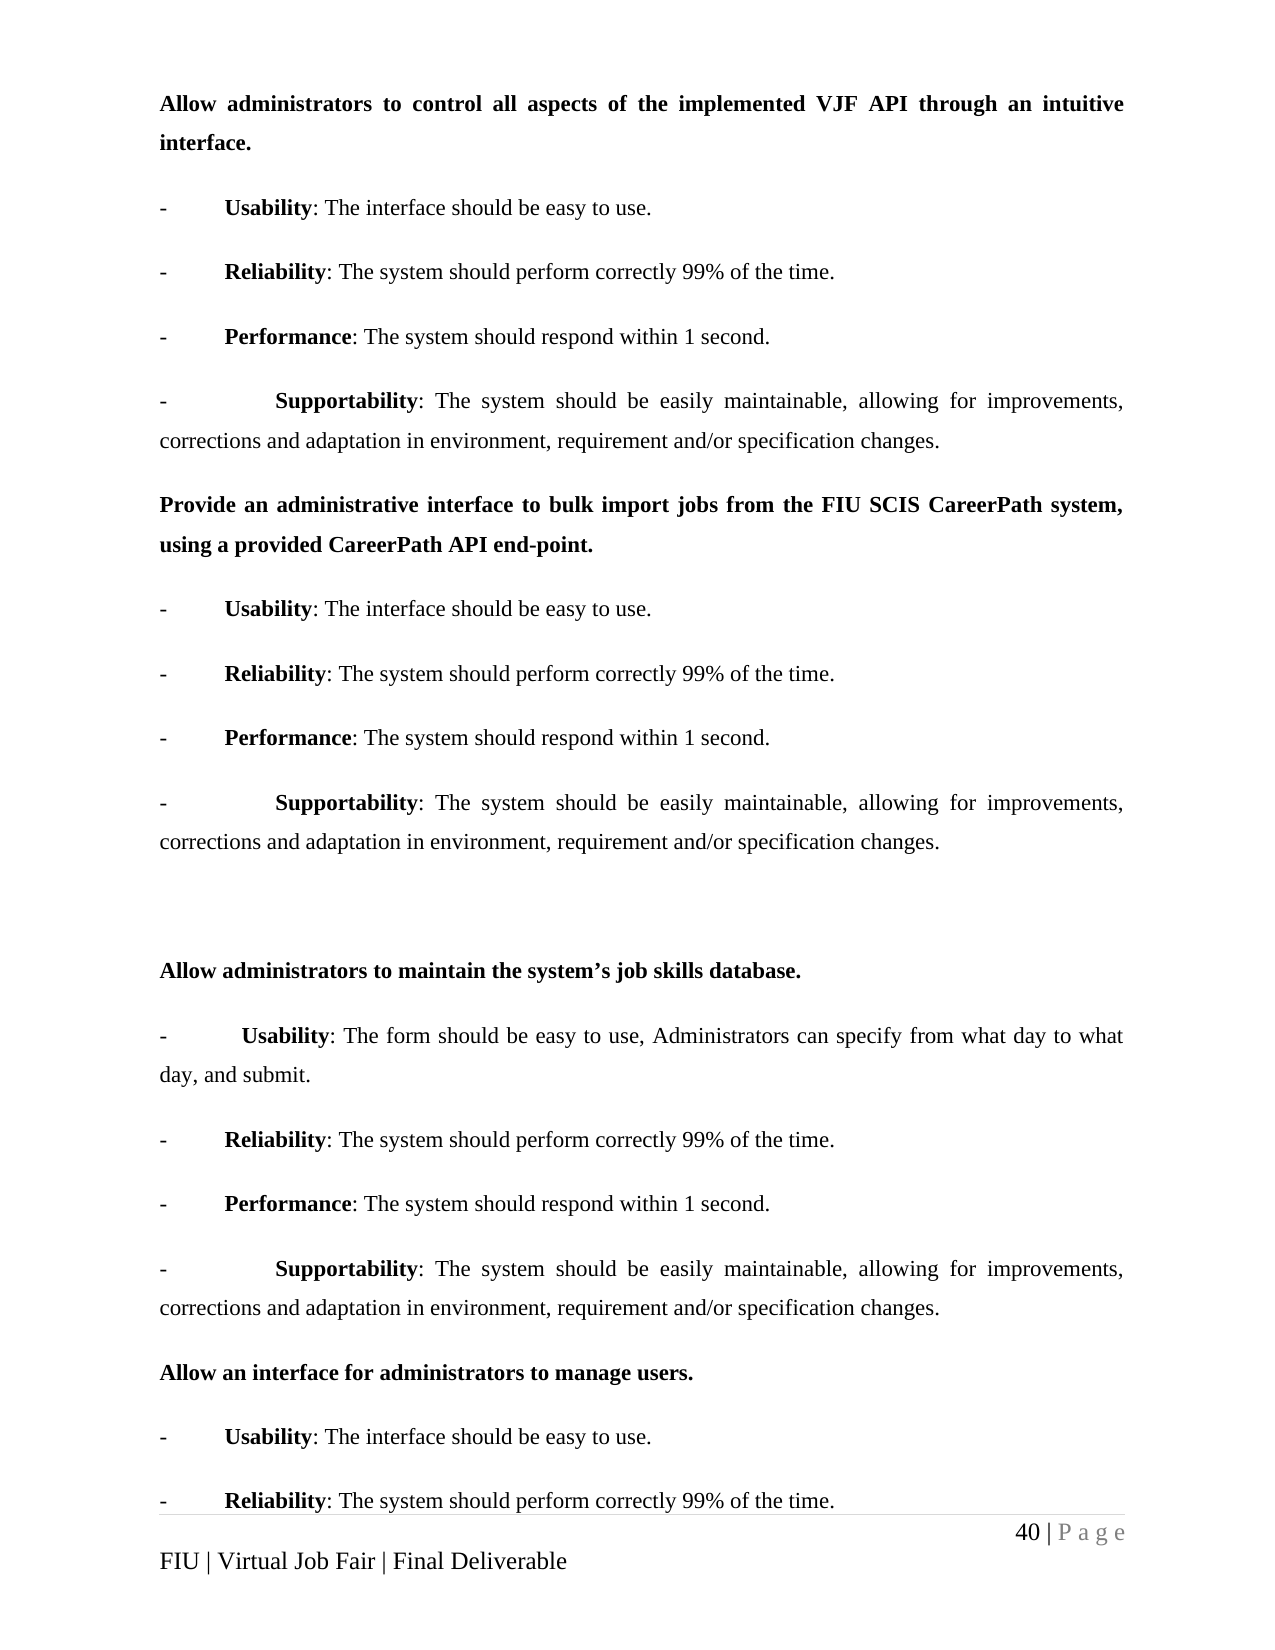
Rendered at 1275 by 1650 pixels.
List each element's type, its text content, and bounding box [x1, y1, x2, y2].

text Allow an interface for administrators to manage users. [159, 1358, 1125, 1385]
text - Reliability: The system should perform correctly 99% of the time. [159, 258, 1125, 285]
text Allow administrators to control all aspects of the implemented VJF API through an intuitive interface. [159, 90, 1125, 156]
text - Reliability: The system should perform correctly 99% of the time. [159, 660, 1125, 686]
text - Usability: The interface should be easy to use. [159, 194, 1125, 220]
text - Reliability: The system should perform correctly 99% of the time. [159, 1487, 1125, 1514]
text - Performance: The system should respond within 1 second. [159, 724, 1125, 751]
text - Usability: The interface should be easy to use. [159, 595, 1125, 622]
text - Performance: The system should respond within 1 second. [159, 1190, 1125, 1216]
text Provide an administrative interface to bulk import jobs from the FIU SCIS CareerPath system, using a provided CareerPath API end-point. [159, 491, 1125, 557]
text Allow administrators to maintain the system’s job skills database. [159, 957, 1125, 983]
text - Usability: The interface should be easy to use. [159, 1423, 1125, 1449]
text - Performance: The system should respond within 1 second. [159, 323, 1125, 349]
text - Reliability: The system should perform correctly 99% of the time. [159, 1126, 1125, 1152]
text - Usability: The form should be easy to use, Administrators can specify from what day to what day, and submit. [159, 1022, 1125, 1087]
